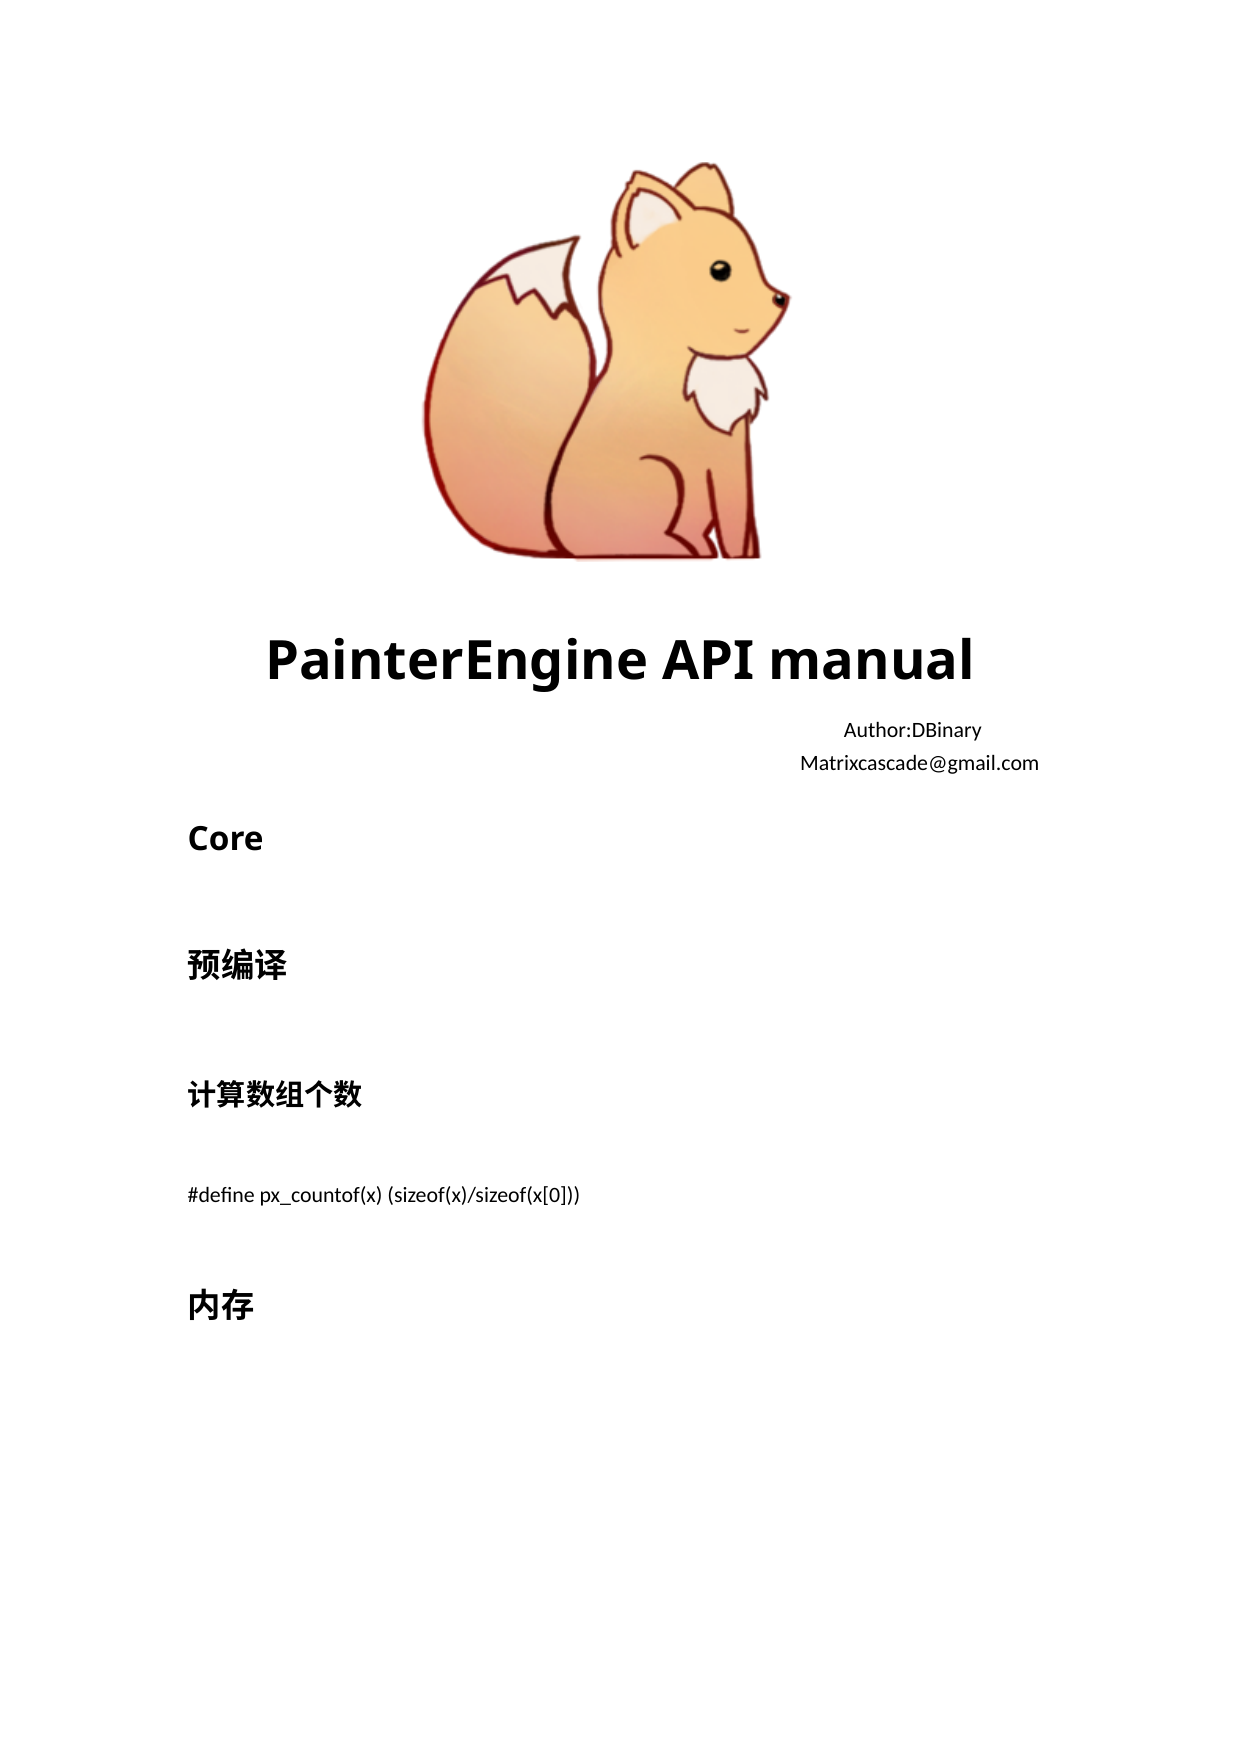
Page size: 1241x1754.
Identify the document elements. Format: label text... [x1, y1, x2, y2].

subtitle 内存 [187, 1271, 1053, 1336]
subtitle Core [187, 805, 1053, 870]
subtitle 计算数组个数 [187, 1060, 1053, 1125]
picture [420, 162, 820, 562]
text Matrixcascade@gmail.com [187, 746, 1053, 778]
title PainterEngine API manual [187, 609, 1053, 707]
text Author:DBinary [187, 713, 1053, 746]
subtitle 预编译 [187, 931, 1053, 996]
text #define px_countof(x) (sizeof(x)/sizeof(x[0])) [187, 1179, 1053, 1211]
